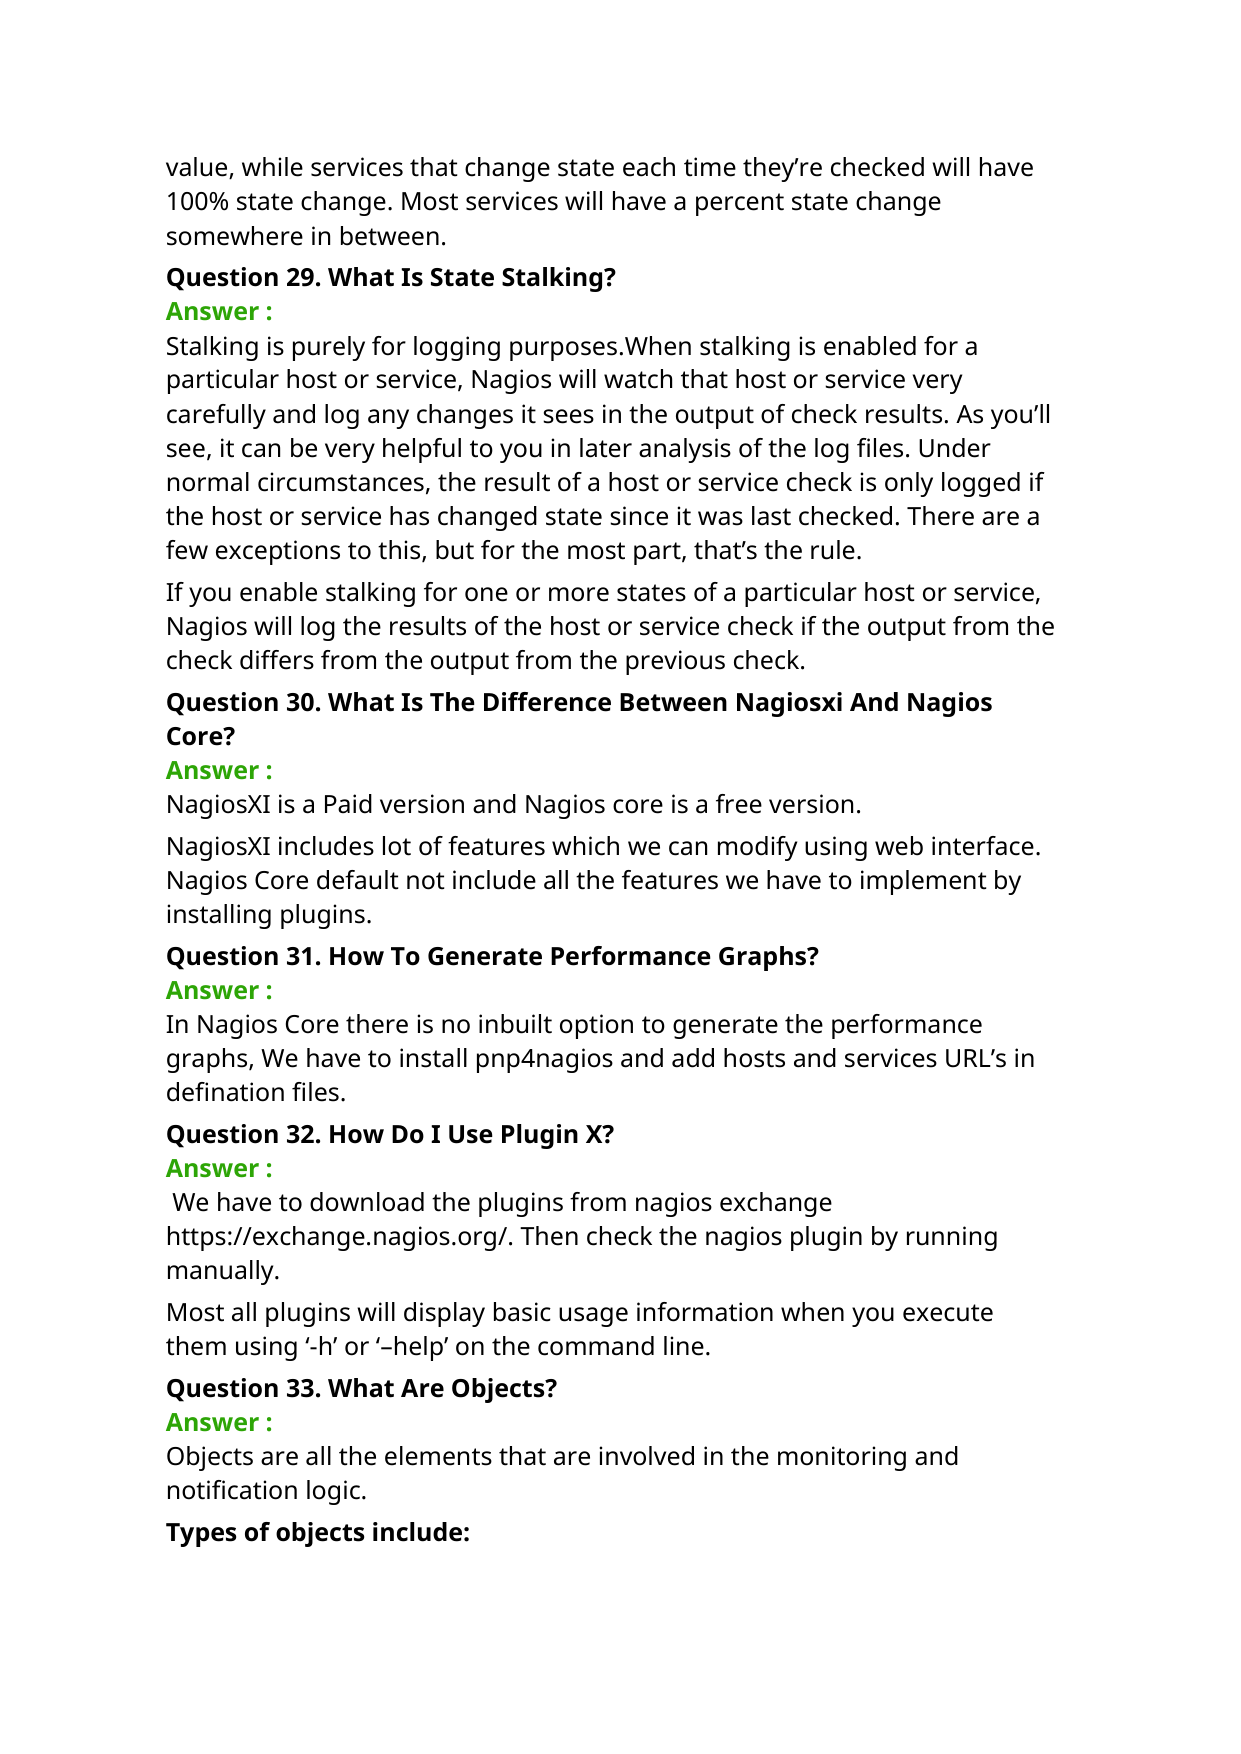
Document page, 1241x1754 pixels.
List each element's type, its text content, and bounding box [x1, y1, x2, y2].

text Answer : [166, 1151, 1062, 1185]
text NagiosXI is a Paid version and Nagios core is a free version. [166, 787, 1062, 821]
list Question 31. How To Generate Performance Graphs? [128, 938, 1062, 972]
list Question 32. How Do I Use Plugin X? [128, 1117, 1062, 1151]
text We have to download the plugins from nagios exchange https://exchange.nagios.org/. Then check the nagios plugin by running manually. [166, 1185, 1062, 1287]
list Question 29. What Is State Stalking? [128, 260, 1062, 294]
list Question 33. What Are Objects? [128, 1371, 1062, 1405]
list Question 30. What Is The Difference Between Nagiosxi And Nagios Core? [128, 684, 1062, 752]
text Answer : [166, 752, 1062, 787]
text If you enable stalking for one or more states of a particular host or service, Nagios will log the results of the host or service check if the output from the check differs from the output from the previous check. [166, 574, 1062, 677]
text Objects are all the elements that are involved in the monitoring and notification logic. [166, 1439, 1062, 1507]
text Answer : [166, 294, 1062, 328]
text NagiosXI includes lot of features which we can modify using web interface. Nagios Core default not include all the features we have to implement by installing plugins. [166, 828, 1062, 931]
text Types of objects include: [166, 1515, 1062, 1549]
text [166, 150, 1062, 252]
text Answer : [166, 1405, 1062, 1439]
text Most all plugins will display basic usage information when you execute them using ‘-h’ or ‘–help’ on the command line. [166, 1295, 1062, 1363]
text In Nagios Core there is no inbuilt option to generate the performance graphs, We have to install pnp4nagios and add hosts and services URL’s in defination files. [166, 1007, 1062, 1109]
text Answer : [166, 972, 1062, 1007]
text Stalking is purely for logging purposes.When stalking is enabled for a particular host or service, Nagios will watch that host or service very carefully and log any changes it sees in the output of check results. As you’ll see, it can be very helpful to you in later analysis of the log files. Under normal circumstances, the result of a host or service check is only logged if the host or service has changed state since it was last checked. There are a few exceptions to this, but for the most part, that’s the rule. [166, 328, 1062, 567]
